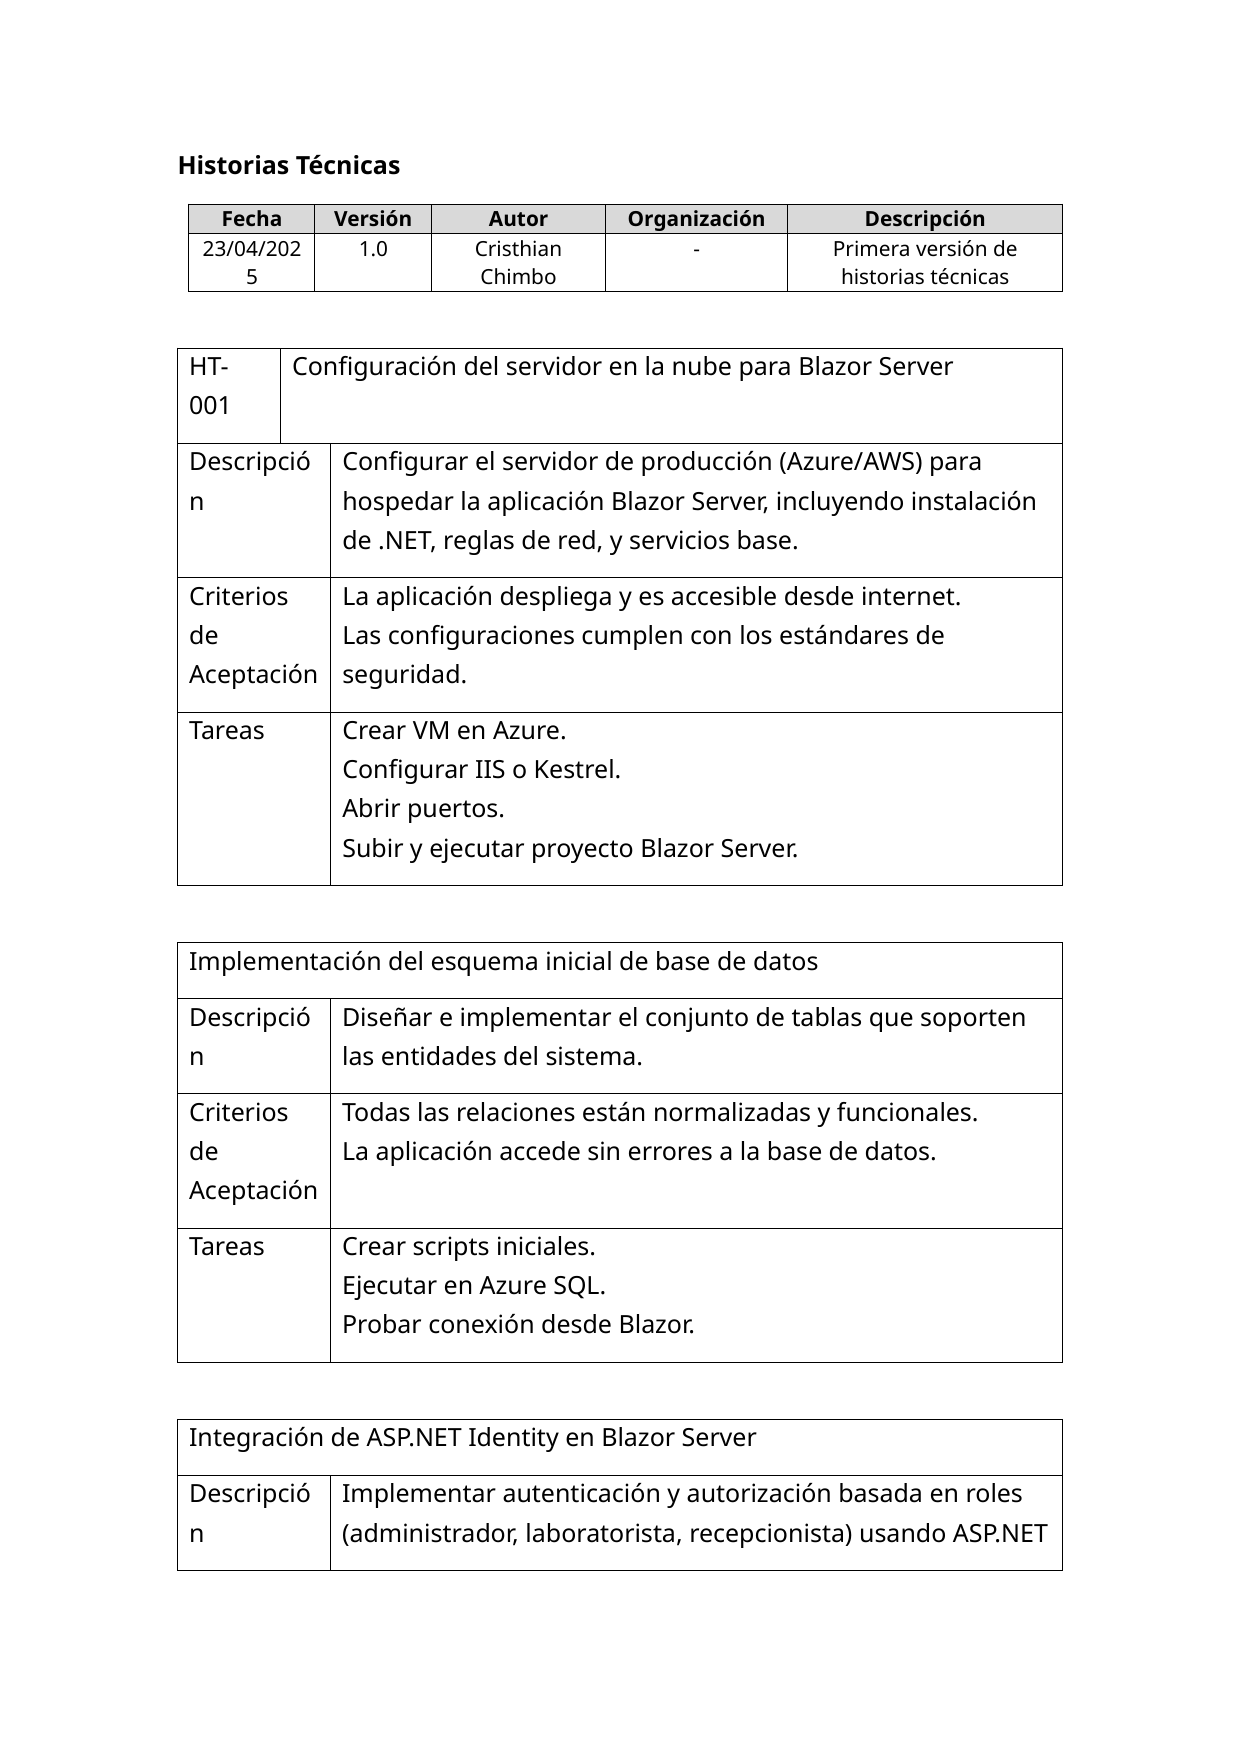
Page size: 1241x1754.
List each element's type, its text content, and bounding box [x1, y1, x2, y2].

table_header Versión [315, 205, 431, 233]
table_cell Criterios de Aceptación [178, 578, 330, 712]
table_cell Primera versión de historias técnicas [788, 234, 1062, 291]
table_cell La aplicación despliega y es accesible desde internet. Las configuraciones cumplen con los estándares de seguridad. [331, 578, 1062, 712]
table_header Descripción [788, 205, 1062, 233]
table_header Implementación del esquema inicial de base de datos [178, 943, 1062, 998]
table_header Fecha [189, 205, 314, 233]
table_header HT-001 [178, 349, 280, 443]
table_cell Criterios de Aceptación [178, 1094, 330, 1228]
table_header Autor [432, 205, 605, 233]
table_cell Crear VM en Azure. Configurar IIS o Kestrel. Abrir puertos. Subir y ejecutar proyecto Blazor Server. [331, 713, 1062, 885]
table_cell Tareas [178, 713, 330, 885]
table_header Integración de ASP.NET Identity en Blazor Server [178, 1420, 1062, 1475]
table_cell Tareas [178, 1229, 330, 1362]
table_cell 1.0 [315, 234, 431, 291]
table_cell 23/04/2025 [189, 234, 314, 291]
table_cell Crear scripts iniciales. Ejecutar en Azure SQL. Probar conexión desde Blazor. [331, 1229, 1062, 1362]
text Historias Técnicas [177, 148, 1063, 182]
table_cell Descripción [178, 1476, 330, 1570]
table_cell Todas las relaciones están normalizadas y funcionales. La aplicación accede sin errores a la base de datos. [331, 1094, 1062, 1228]
table_header Configuración del servidor en la nube para Blazor Server [281, 349, 1062, 443]
table_cell - [606, 234, 787, 291]
table_cell Diseñar e implementar el conjunto de tablas que soporten las entidades del sistema. [331, 999, 1062, 1093]
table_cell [331, 1476, 1062, 1570]
table_cell Descripción [178, 444, 330, 577]
table_cell Descripción [178, 999, 330, 1093]
table_cell Configurar el servidor de producción (Azure/AWS) para hospedar la aplicación Blazor Server, incluyendo instalación de .NET, reglas de red, y servicios base. [331, 444, 1062, 577]
table_header Organización [606, 205, 787, 233]
table_cell Cristhian Chimbo [432, 234, 605, 291]
